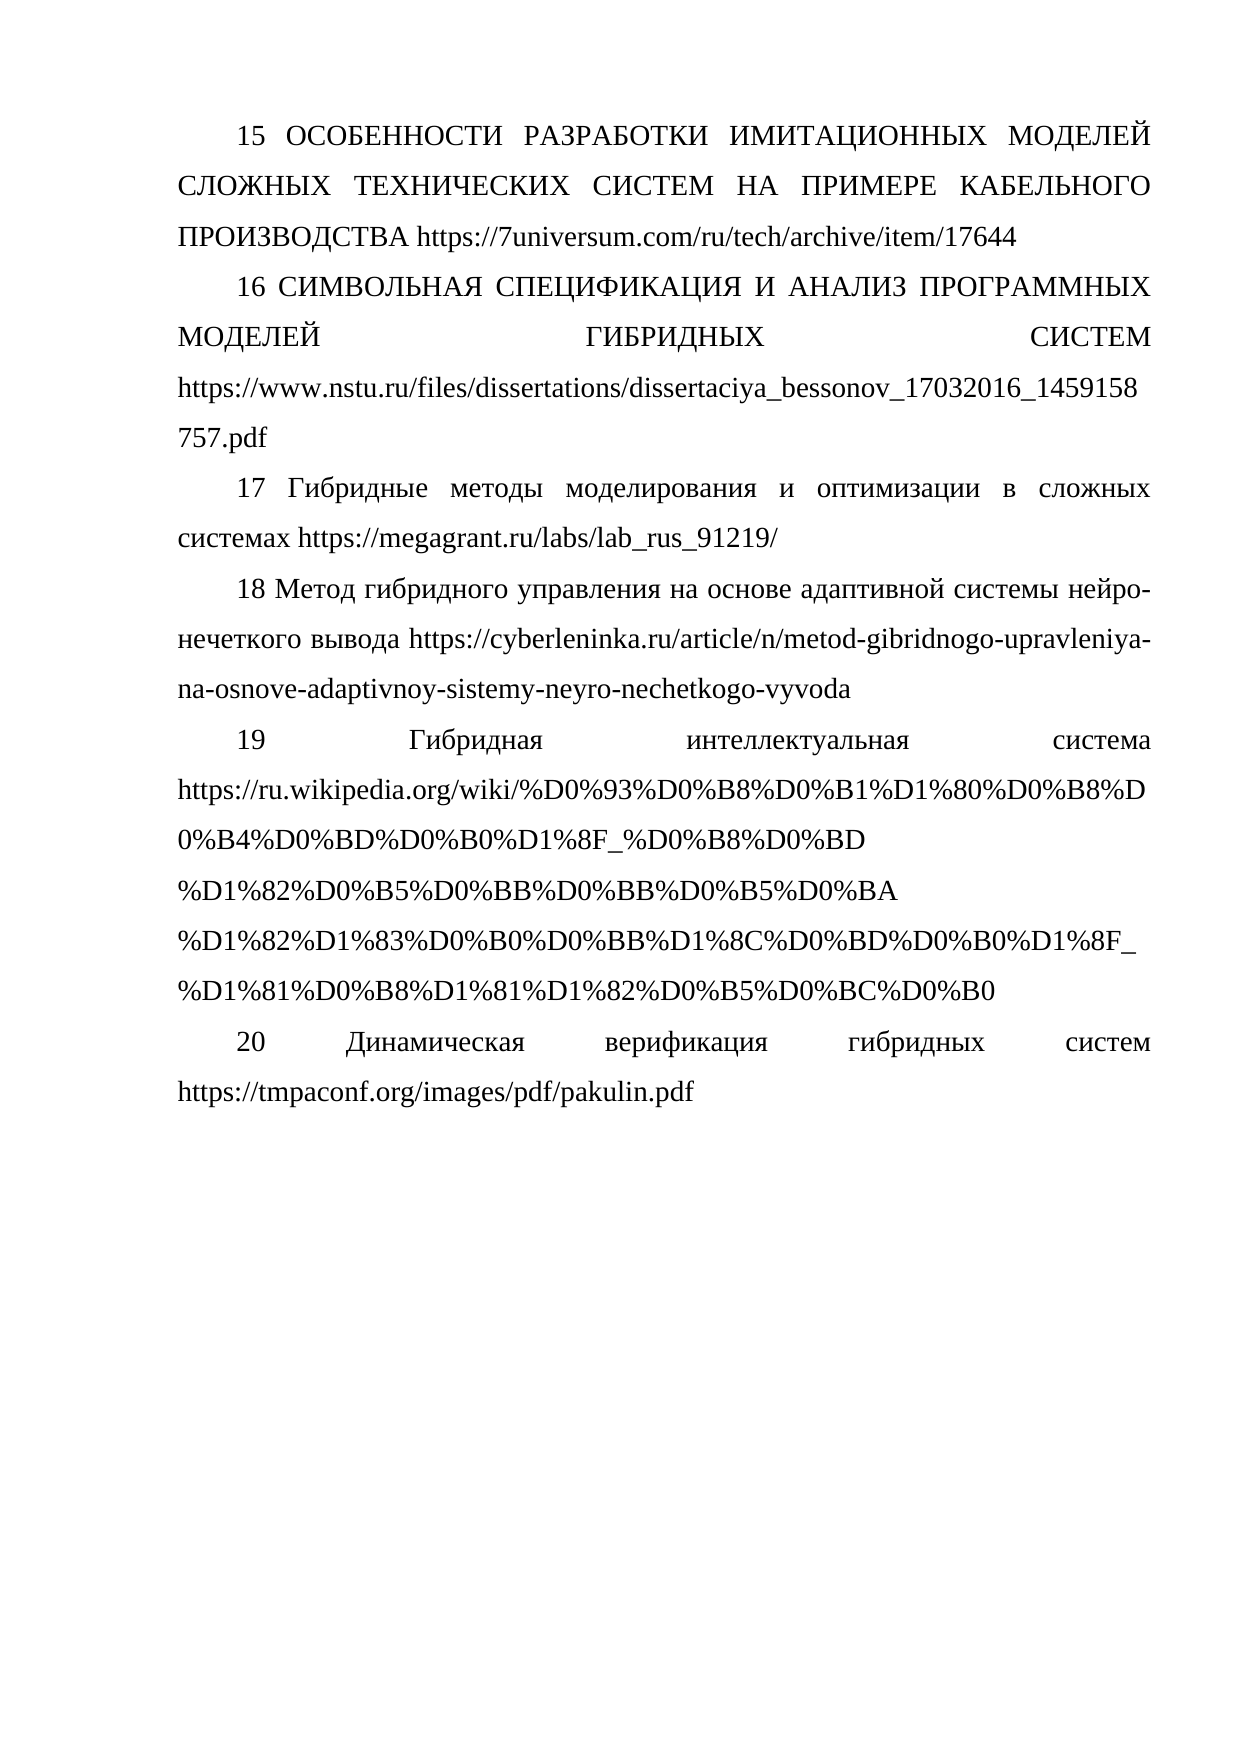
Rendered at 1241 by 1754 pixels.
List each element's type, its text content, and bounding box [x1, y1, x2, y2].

text 19 Гибридная интеллектуальная система https://ru.wikipedia.org/wiki/%D0%93%D0%B8%D0%B1%D1%80%D0%B8%D0%B4%D0%BD%D0%B0%D1%8F_%D0%B8%D0%BD%D1%82%D0%B5%D0%BB%D0%BB%D0%B5%D0%BA%D1%82%D1%83%D0%B0%D0%BB%D1%8C%D0%BD%D0%B0%D1%8F_%D1%81%D0%B8%D1%81%D1%82%D0%B5%D0%BC%D0%B0 [177, 722, 1152, 1007]
text 17 Гибридные методы моделирования и оптимизации в сложных системах https://megagrant.ru/labs/lab_rus_91219/ [177, 470, 1152, 554]
text 20 Динамическая верификация гибридных систем https://tmpaconf.org/images/pdf/pakulin.pdf [177, 1024, 1152, 1108]
text 15 ОСОБЕННОСТИ РАЗРАБОТКИ ИМИТАЦИОННЫХ МОДЕЛЕЙ СЛОЖНЫХ ТЕХНИЧЕСКИХ СИСТЕМ НА ПРИМЕРЕ КАБЕЛЬНОГО ПРОИЗВОДСТВА https://7universum.com/ru/tech/archive/item/17644 [177, 118, 1152, 252]
text 18 Метод гибридного управления на основе адаптивной системы нейро-нечеткого вывода https://cyberleninka.ru/article/n/metod-gibridnogo-upravleniya-na-osnove-adaptivnoy-sistemy-neyro-nechetkogo-vyvoda [177, 571, 1152, 705]
text 16 СИМВОЛЬНАЯ СПЕЦИФИКАЦИЯ И АНАЛИЗ ПРОГРАММНЫХ МОДЕЛЕЙ ГИБРИДНЫХ СИСТЕМ https://www.nstu.ru/files/dissertations/dissertaciya_bessonov_17032016_1459158757.pdf [177, 269, 1152, 453]
